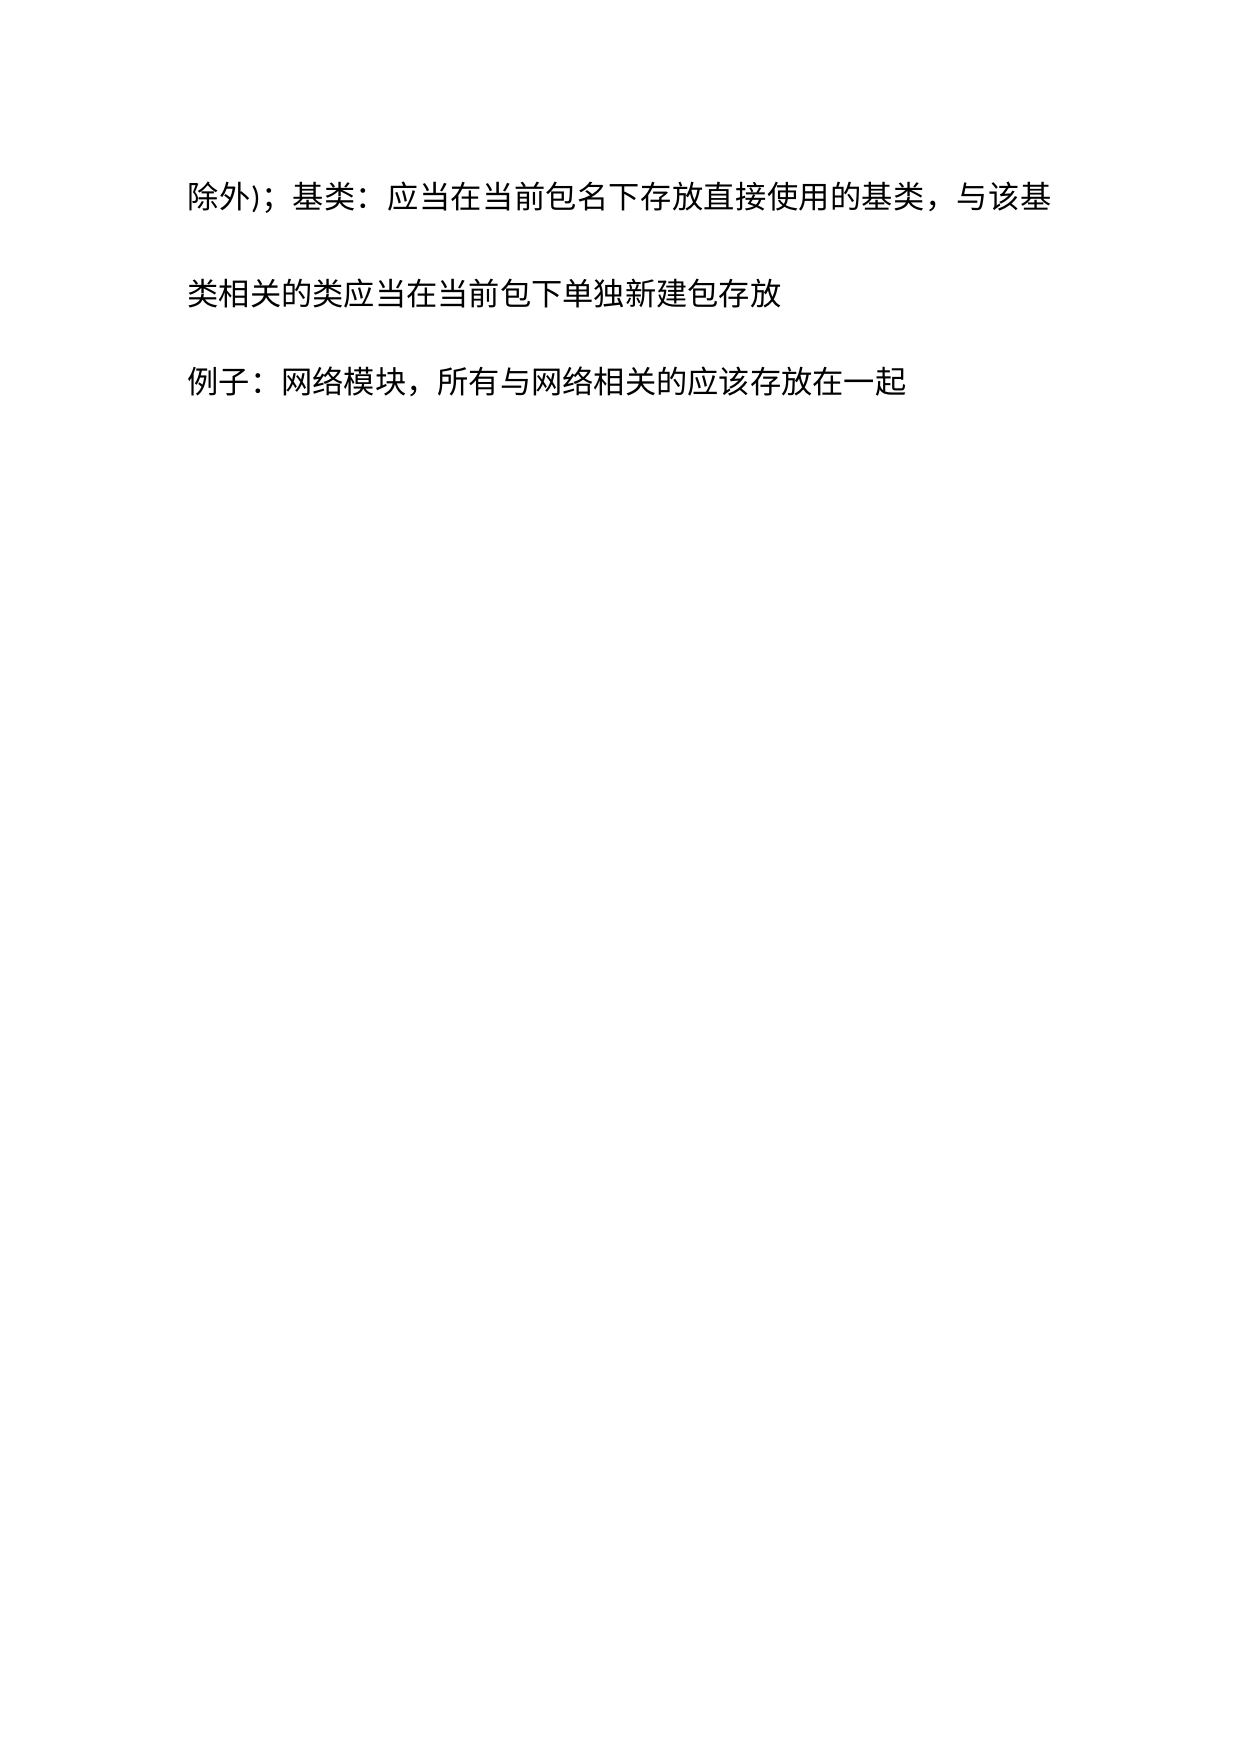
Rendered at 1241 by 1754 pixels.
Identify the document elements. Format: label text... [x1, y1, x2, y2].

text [187, 162, 1053, 324]
text 例子：网络模块，所有与网络相关的应该存放在一起 [187, 347, 1053, 412]
